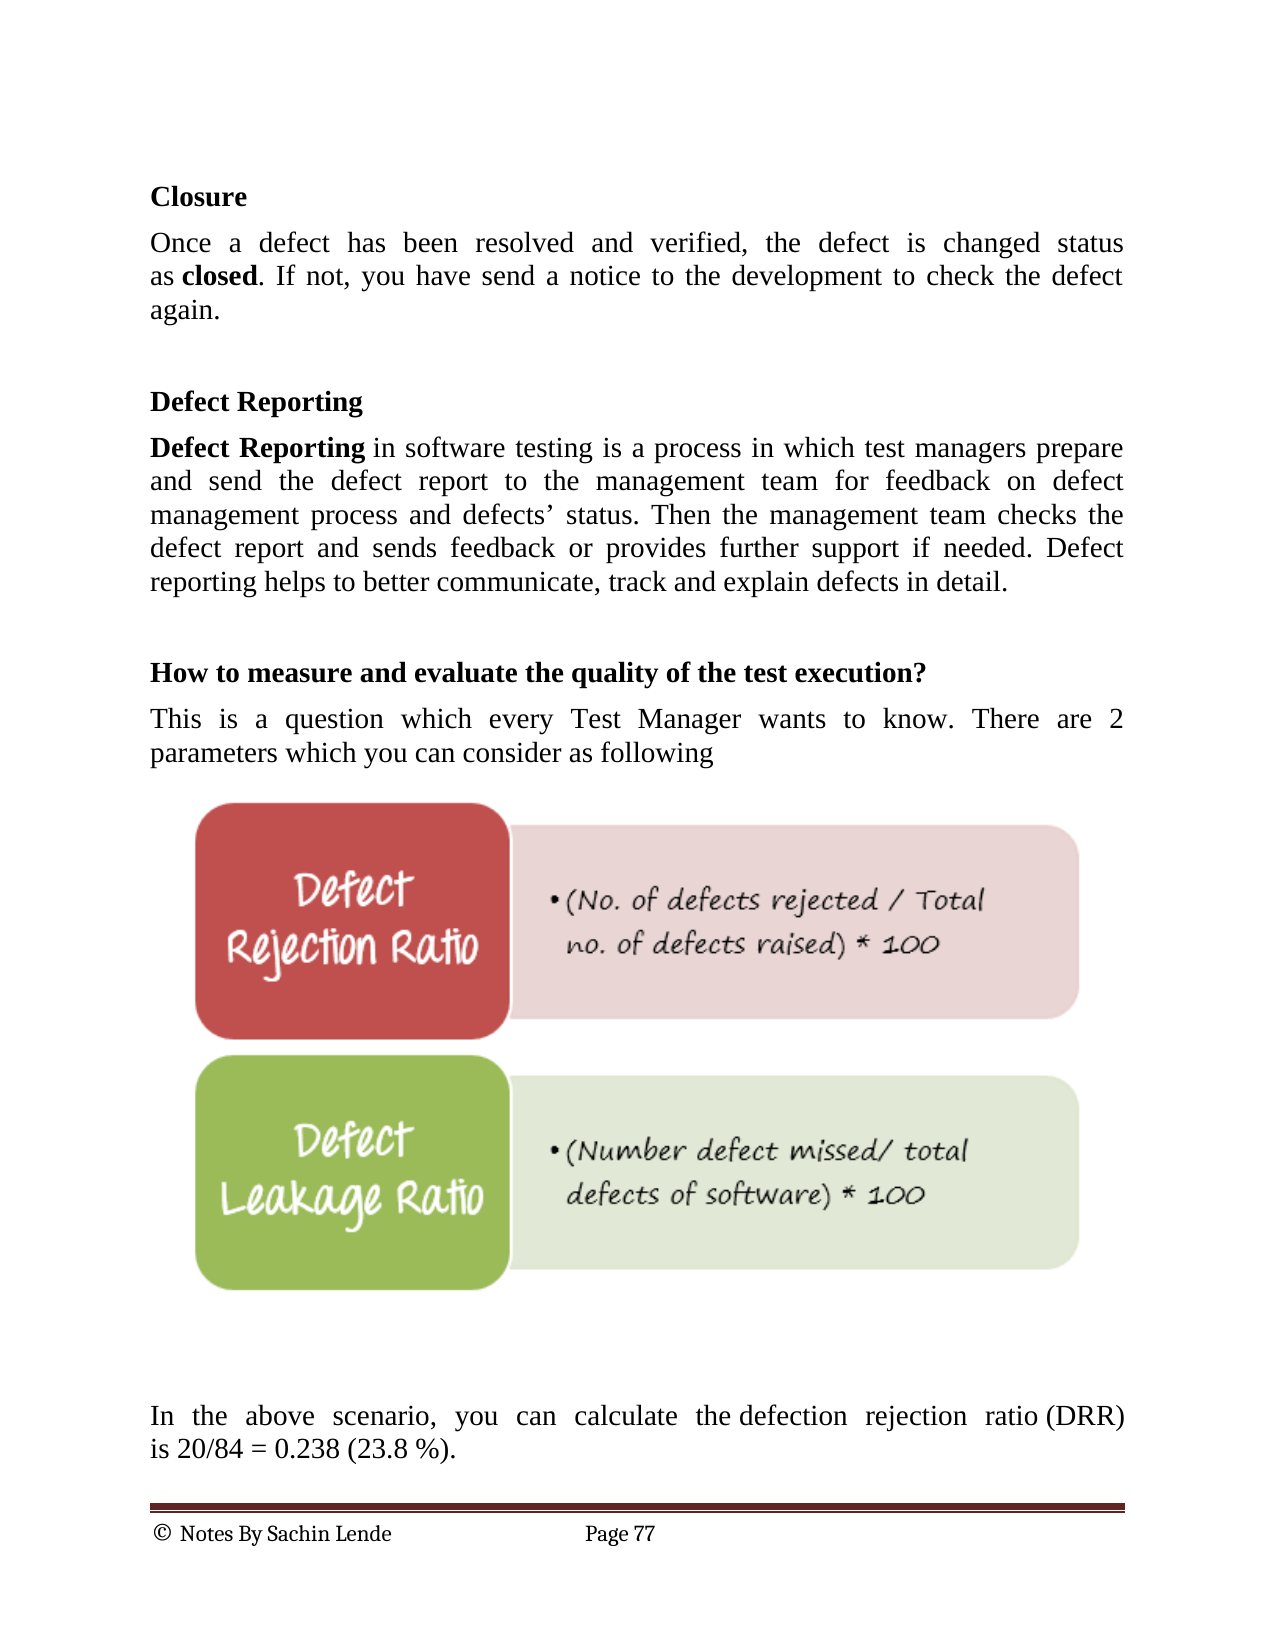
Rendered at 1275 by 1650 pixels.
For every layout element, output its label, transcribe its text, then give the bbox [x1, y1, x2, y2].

picture [183, 797, 1092, 1306]
text This is a question which every Test Manager wants to know. There are 2 parameters which you can consider as following [150, 702, 1125, 769]
text Defect Reporting in software testing is a process in which test managers prepare and send the defect report to the management team for feedback on defect management process and defects’ status. Then the management team checks the defect report and sends feedback or provides further support if needed. Defect reporting helps to better communicate, track and explain defects in detail. [150, 430, 1125, 597]
subtitle Closure [150, 150, 1125, 212]
subtitle Defect Reporting [150, 355, 1125, 417]
subtitle How to measure and evaluate the quality of the test execution? [150, 627, 1125, 689]
text In the above scenario, you can calculate the defection rejection ratio (DRR) is 20/84 = 0.238 (23.8 %). [150, 1398, 1125, 1465]
text Once a defect has been resolved and verified, the defect is changed status as closed. If not, you have send a notice to the development to check the defect again. [150, 225, 1125, 326]
